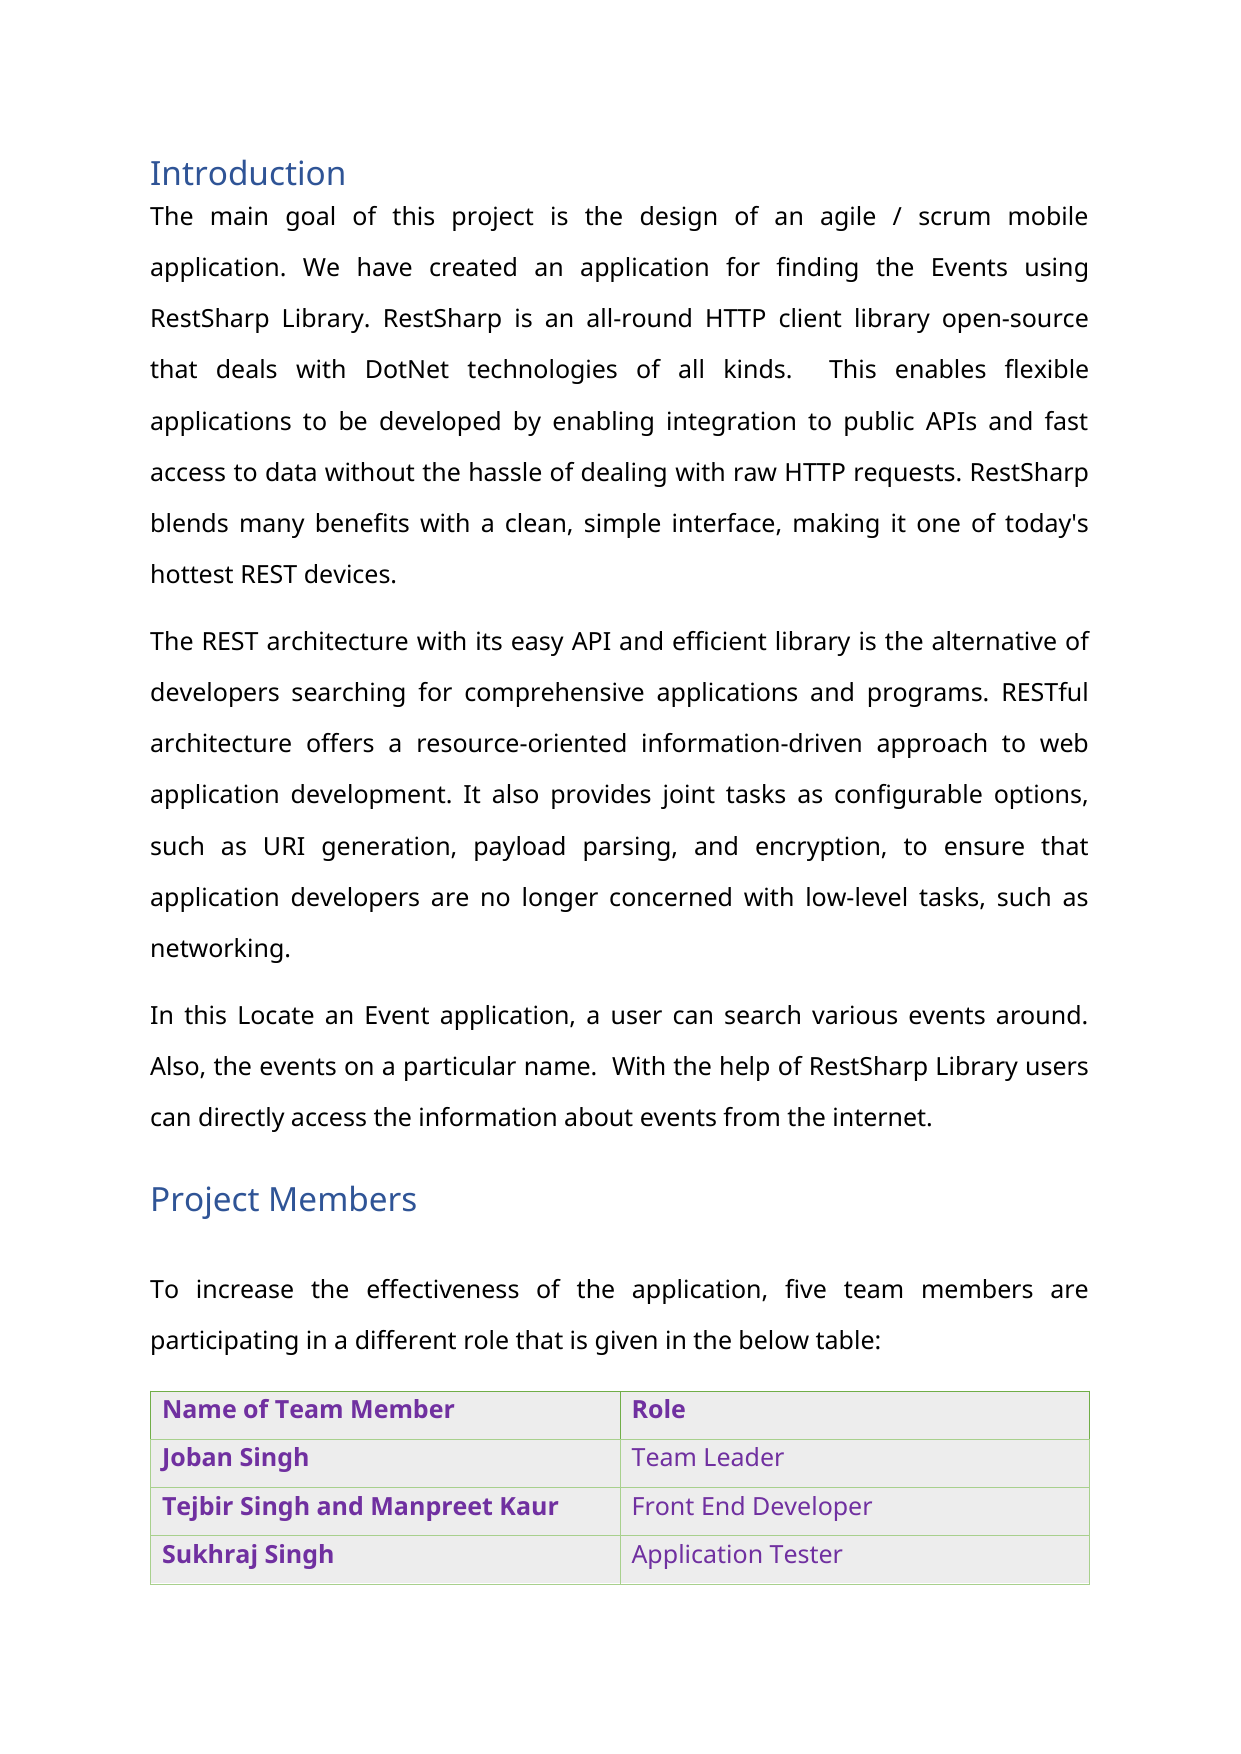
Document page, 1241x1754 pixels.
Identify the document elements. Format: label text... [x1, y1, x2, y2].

table_cell Application Tester [621, 1536, 1089, 1583]
text The main goal of this project is the design of an agile / scrum mobile application. We have created an application for finding the Events using RestSharp Library. RestSharp is an all-round HTTP client library open-source that deals with DotNet technologies of all kinds. This enables flexible applications to be developed by enabling integration to public APIs and fast access to data without the hassle of dealing with raw HTTP requests. RestSharp blends many benefits with a clean, simple interface, making it one of today's hottest REST devices. [150, 199, 1090, 590]
table_cell Sukhraj Singh [151, 1536, 620, 1583]
text To increase the effectiveness of the application, five team members are participating in a different role that is given in the below table: [150, 1272, 1090, 1357]
table_cell Joban Singh [151, 1440, 620, 1487]
table_cell Team Leader [621, 1440, 1089, 1487]
text In this Locate an Event application, a user can search various events around. Also, the events on a particular name. With the help of RestSharp Library users can directly access the information about events from the internet. [150, 998, 1090, 1134]
subtitle Project Members [150, 1176, 1090, 1221]
table_header Name of Team Member [151, 1392, 620, 1439]
table_header Role [621, 1392, 1089, 1439]
table_cell Front End Developer [621, 1488, 1089, 1535]
text The REST architecture with its easy API and efficient library is the alternative of developers searching for comprehensive applications and programs. RESTful architecture offers a resource-oriented information-driven approach to web application development. It also provides joint tasks as configurable options, such as URI generation, payload parsing, and encryption, to ensure that application developers are no longer concerned with low-level tasks, such as networking. [150, 624, 1090, 964]
subtitle Introduction [150, 150, 1090, 195]
table_cell Tejbir Singh and Manpreet Kaur [151, 1488, 620, 1535]
